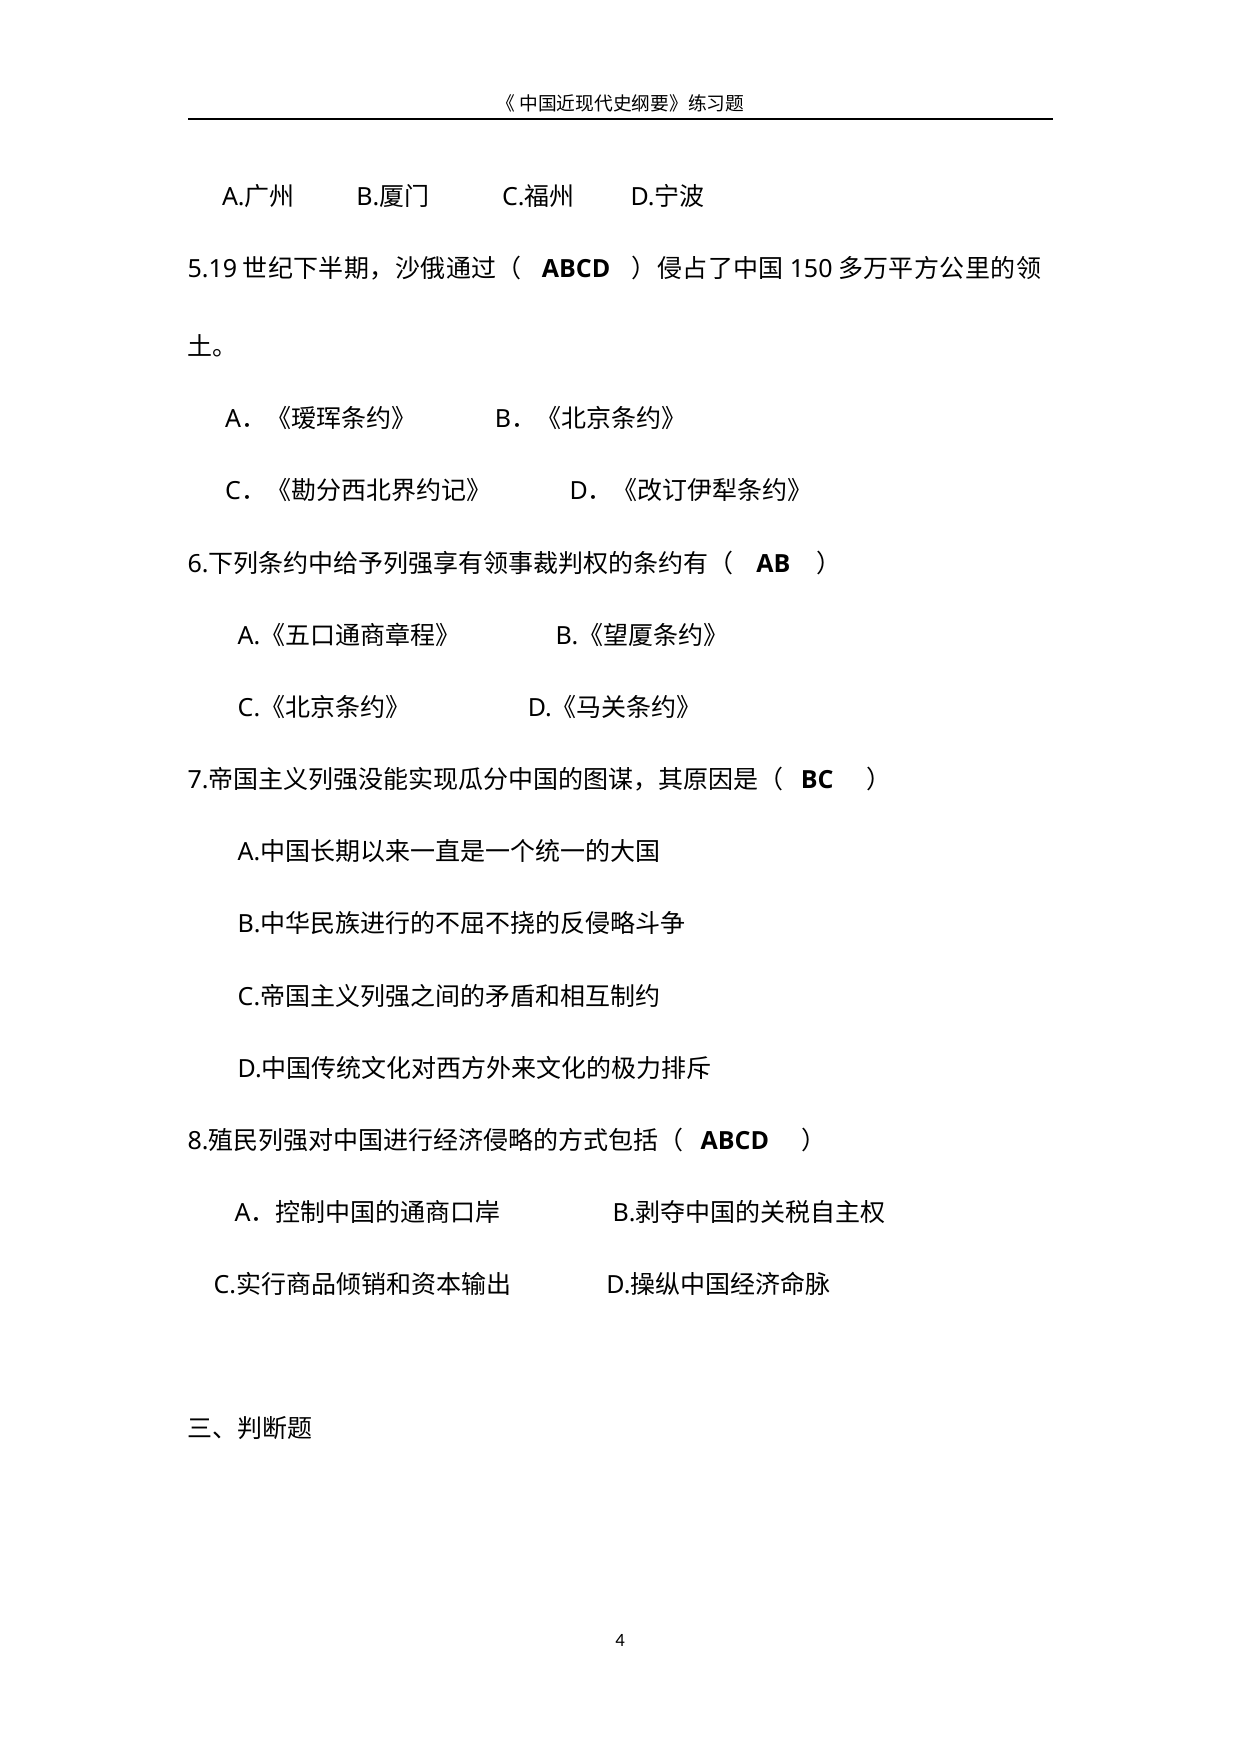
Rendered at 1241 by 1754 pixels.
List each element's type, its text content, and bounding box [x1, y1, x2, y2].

text 6.下列条约中给予列强享有领事裁判权的条约有（ AB ） [187, 529, 1053, 594]
text 三、判断题 [187, 1394, 1053, 1459]
text A.《五口通商章程》 B.《望厦条约》 [212, 601, 1053, 666]
text A.广州 B.厦门 C.福州 D.宁波 [209, 162, 1042, 227]
text C.《北京条约》 D.《马关条约》 [212, 673, 1053, 738]
text B.中华民族进行的不屈不挠的反侵略斗争 [187, 889, 1053, 954]
text C.实行商品倾销和资本输出 D.操纵中国经济命脉 [187, 1251, 1053, 1316]
text C.帝国主义列强之间的矛盾和相互制约 [187, 962, 1053, 1027]
text C．《勘分西北界约记》 D．《改订伊犁条约》 [187, 456, 1042, 521]
text A．控制中国的通商口岸 B.剥夺中国的关税自主权 [209, 1178, 1053, 1243]
text A.中国长期以来一直是一个统一的大国 [187, 817, 1053, 882]
text 5.19世纪下半期，沙俄通过（ ABCD ）侵占了中国150多万平方公里的领土。 [187, 234, 1042, 377]
text A．《瑷珲条约》 B．《北京条约》 [187, 384, 1042, 449]
text 8.殖民列强对中国进行经济侵略的方式包括（ ABCD ） [187, 1106, 1053, 1171]
text 7.帝国主义列强没能实现瓜分中国的图谋，其原因是（ BC ） [187, 745, 1053, 810]
text D.中国传统文化对西方外来文化的极力排斥 [187, 1034, 1053, 1099]
